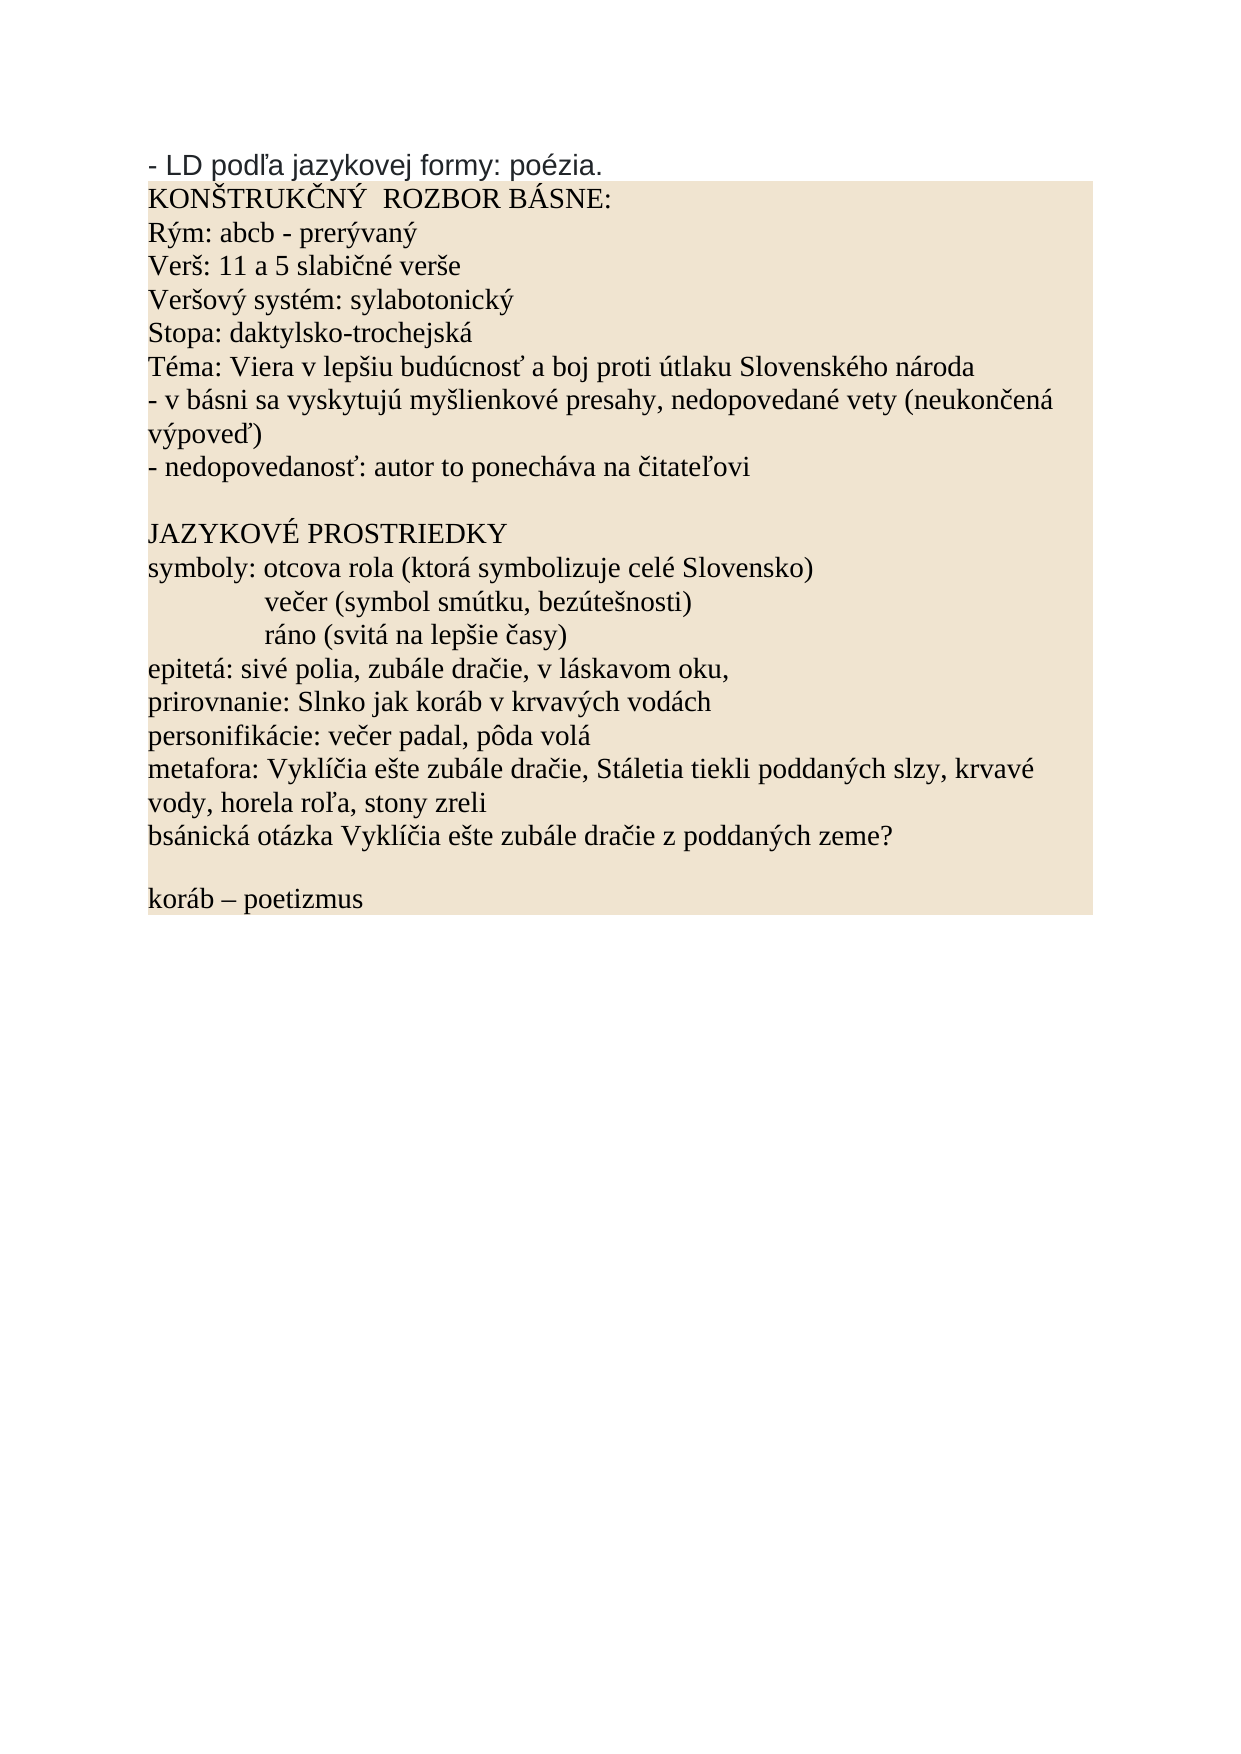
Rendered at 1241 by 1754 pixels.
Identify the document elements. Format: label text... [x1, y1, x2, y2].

text KONŠTRUKČNÝ ROZBOR BÁSNE: Rým: abcb - prerývaný Verš: 11 a 5 slabičné verše Veršový systém: sylabotonický Stopa: daktylsko-trochejská Téma: Viera v lepšiu budúcnosť a boj proti útlaku Slovenského národa - v básni sa vyskytujú myšlienkové presahy, nedopovedané vety (neukončená výpoveď) - nedopovedanosť: autor to ponecháva na čitateľovi JAZYKOVÉ PROSTRIEDKY symboly: otcova rola (ktorá symbolizuje celé Slovensko) večer (symbol smútku, bezútešnosti) ráno (svitá na lepšie časy) epitetá: sivé polia, zubále dračie, v láskavom oku, prirovnanie: Slnko jak koráb v krvavých vodách personifikácie: večer padal, pôda volá metafora: Vyklíčia ešte zubále dračie, Stáletia tiekli poddaných slzy, krvavé vody, horela roľa, stony zreli [148, 181, 1093, 818]
text - LD podľa jazykovej formy: poézia. [148, 148, 1093, 181]
text koráb – poetizmus [148, 881, 1093, 915]
text bsánická otázka Vyklíčia ešte zubále dračie z poddaných zeme? [148, 818, 1093, 852]
